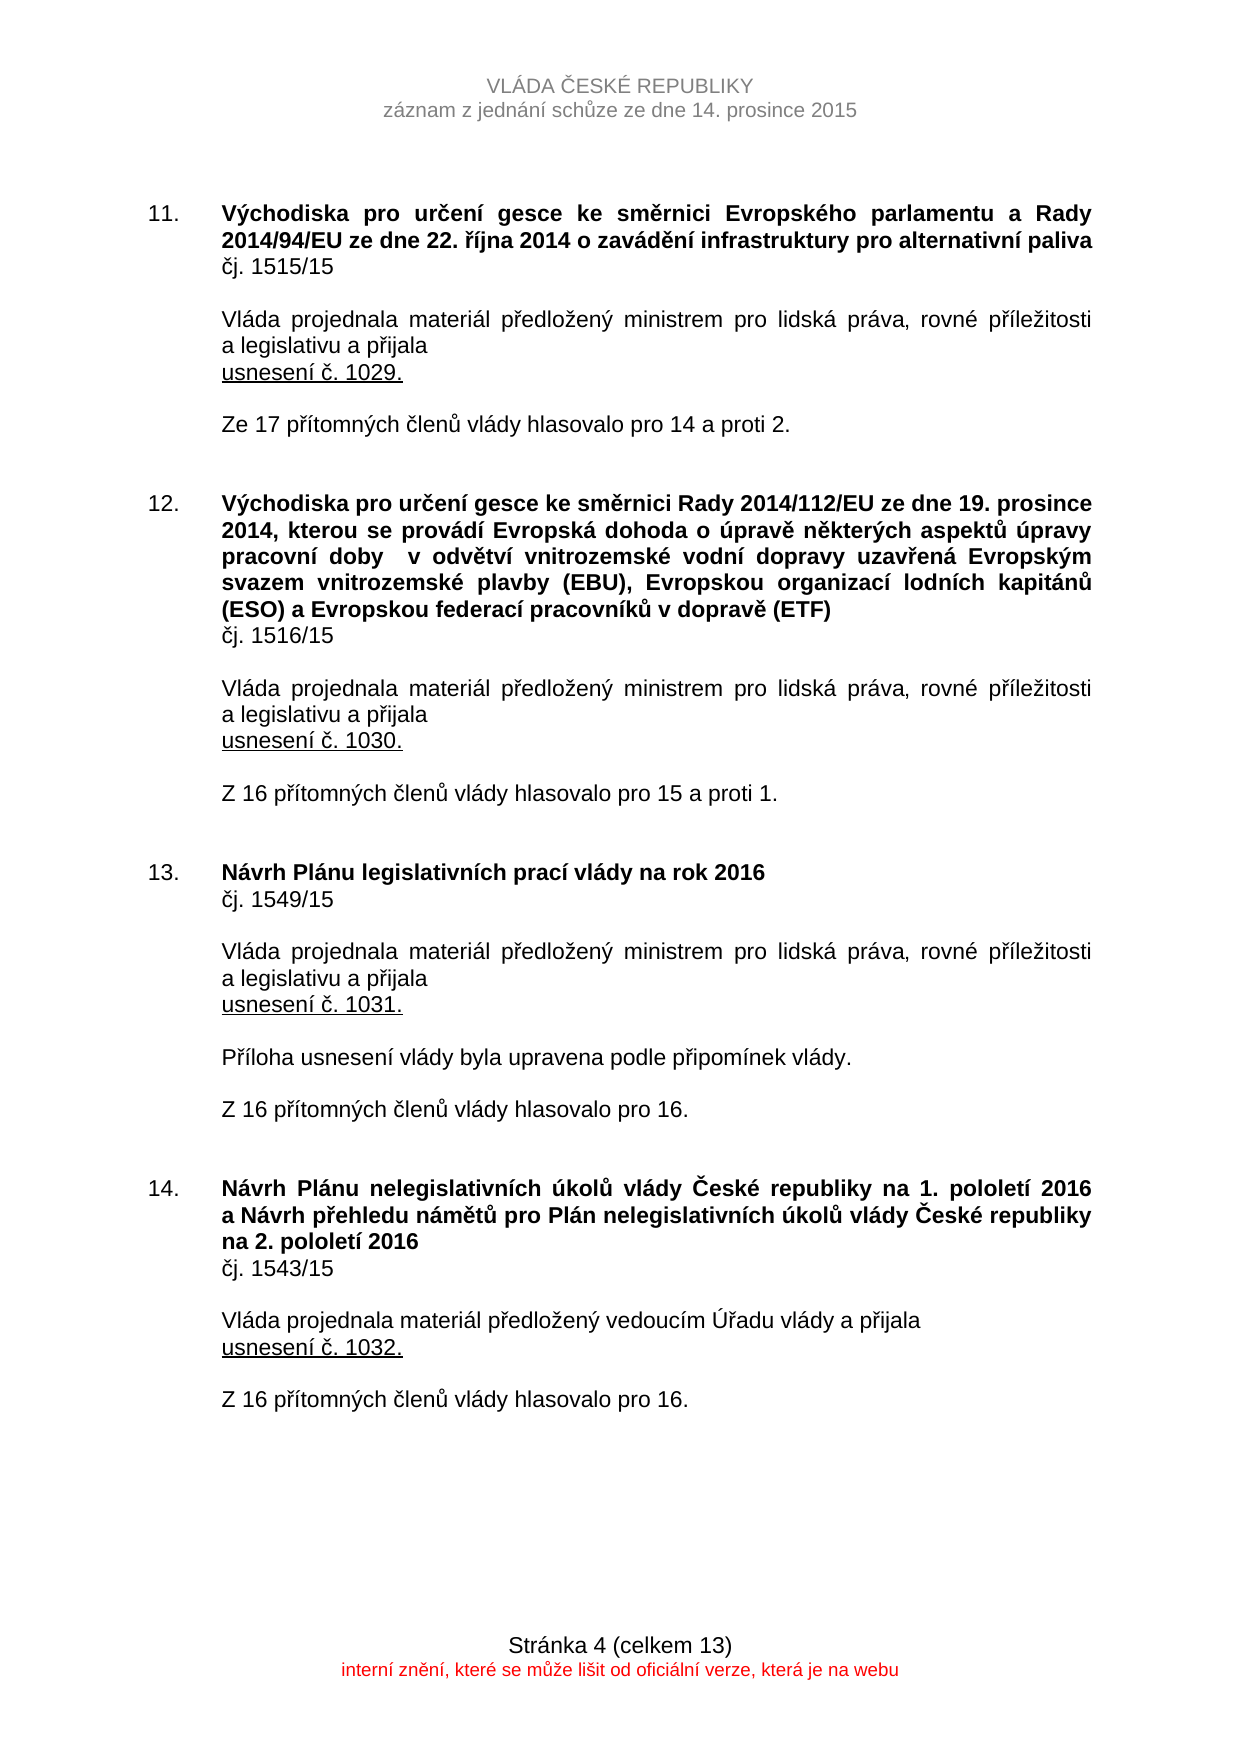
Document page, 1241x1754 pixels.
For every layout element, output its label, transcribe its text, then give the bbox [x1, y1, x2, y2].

text Z 16 přítomných členů vlády hlasovalo pro 16. [148, 1096, 1093, 1123]
text Příloha usnesení vlády byla upravena podle připomínek vlády. [148, 1044, 1093, 1070]
text čj. 1549/15 [148, 886, 1093, 912]
text Z 16 přítomných členů vlády hlasovalo pro 15 a proti 1. [148, 780, 1093, 806]
text 11. Východiska pro určení gesce ke směrnici Evropského parlamentu a Rady 2014/94/EU ze dne 22. října 2014 o zavádění infrastruktury pro alternativní paliva [148, 200, 1093, 253]
text 12. Východiska pro určení gesce ke směrnici Rady 2014/112/EU ze dne 19. prosince 2014, kterou se provádí Evropská dohoda o úpravě některých aspektů úpravy pracovní doby v odvětví vnitrozemské vodní dopravy uzavřená Evropským svazem vnitrozemské plavby (EBU), Evropskou organizací lodních kapitánů (ESO) a Evropskou federací pracovníků v dopravě (ETF) [148, 490, 1093, 622]
text 13. Návrh Plánu legislativních prací vlády na rok 2016 [148, 859, 1093, 886]
text Vláda projednala materiál předložený ministrem pro lidská práva‚ rovné příležitosti a legislativu a přijala [148, 306, 1093, 358]
text Vláda projednala materiál předložený ministrem pro lidská práva‚ rovné příležitosti a legislativu a přijala [148, 675, 1093, 727]
text Z 16 přítomných členů vlády hlasovalo pro 16. [148, 1386, 1093, 1413]
text usnesení č. 1029. [148, 358, 1093, 385]
text usnesení č. 1030. [148, 727, 1093, 754]
text Ze 17 přítomných členů vlády hlasovalo pro 14 a proti 2. [148, 411, 1093, 437]
text čj. 1515/15 [148, 253, 1093, 279]
text Vláda projednala materiál předložený vedoucím Úřadu vlády a přijala [148, 1307, 1093, 1333]
text Vláda projednala materiál předložený ministrem pro lidská práva‚ rovné příležitosti a legislativu a přijala [148, 938, 1093, 991]
text usnesení č. 1032. [148, 1333, 1093, 1360]
text 14. Návrh Plánu nelegislativních úkolů vlády České republiky na 1. pololetí 2016 a Návrh přehledu námětů pro Plán nelegislativních úkolů vlády České republiky na 2. pololetí 2016 [148, 1175, 1093, 1254]
text usnesení č. 1031. [148, 991, 1093, 1017]
text čj. 1516/15 [148, 622, 1093, 648]
text čj. 1543/15 [148, 1254, 1093, 1281]
